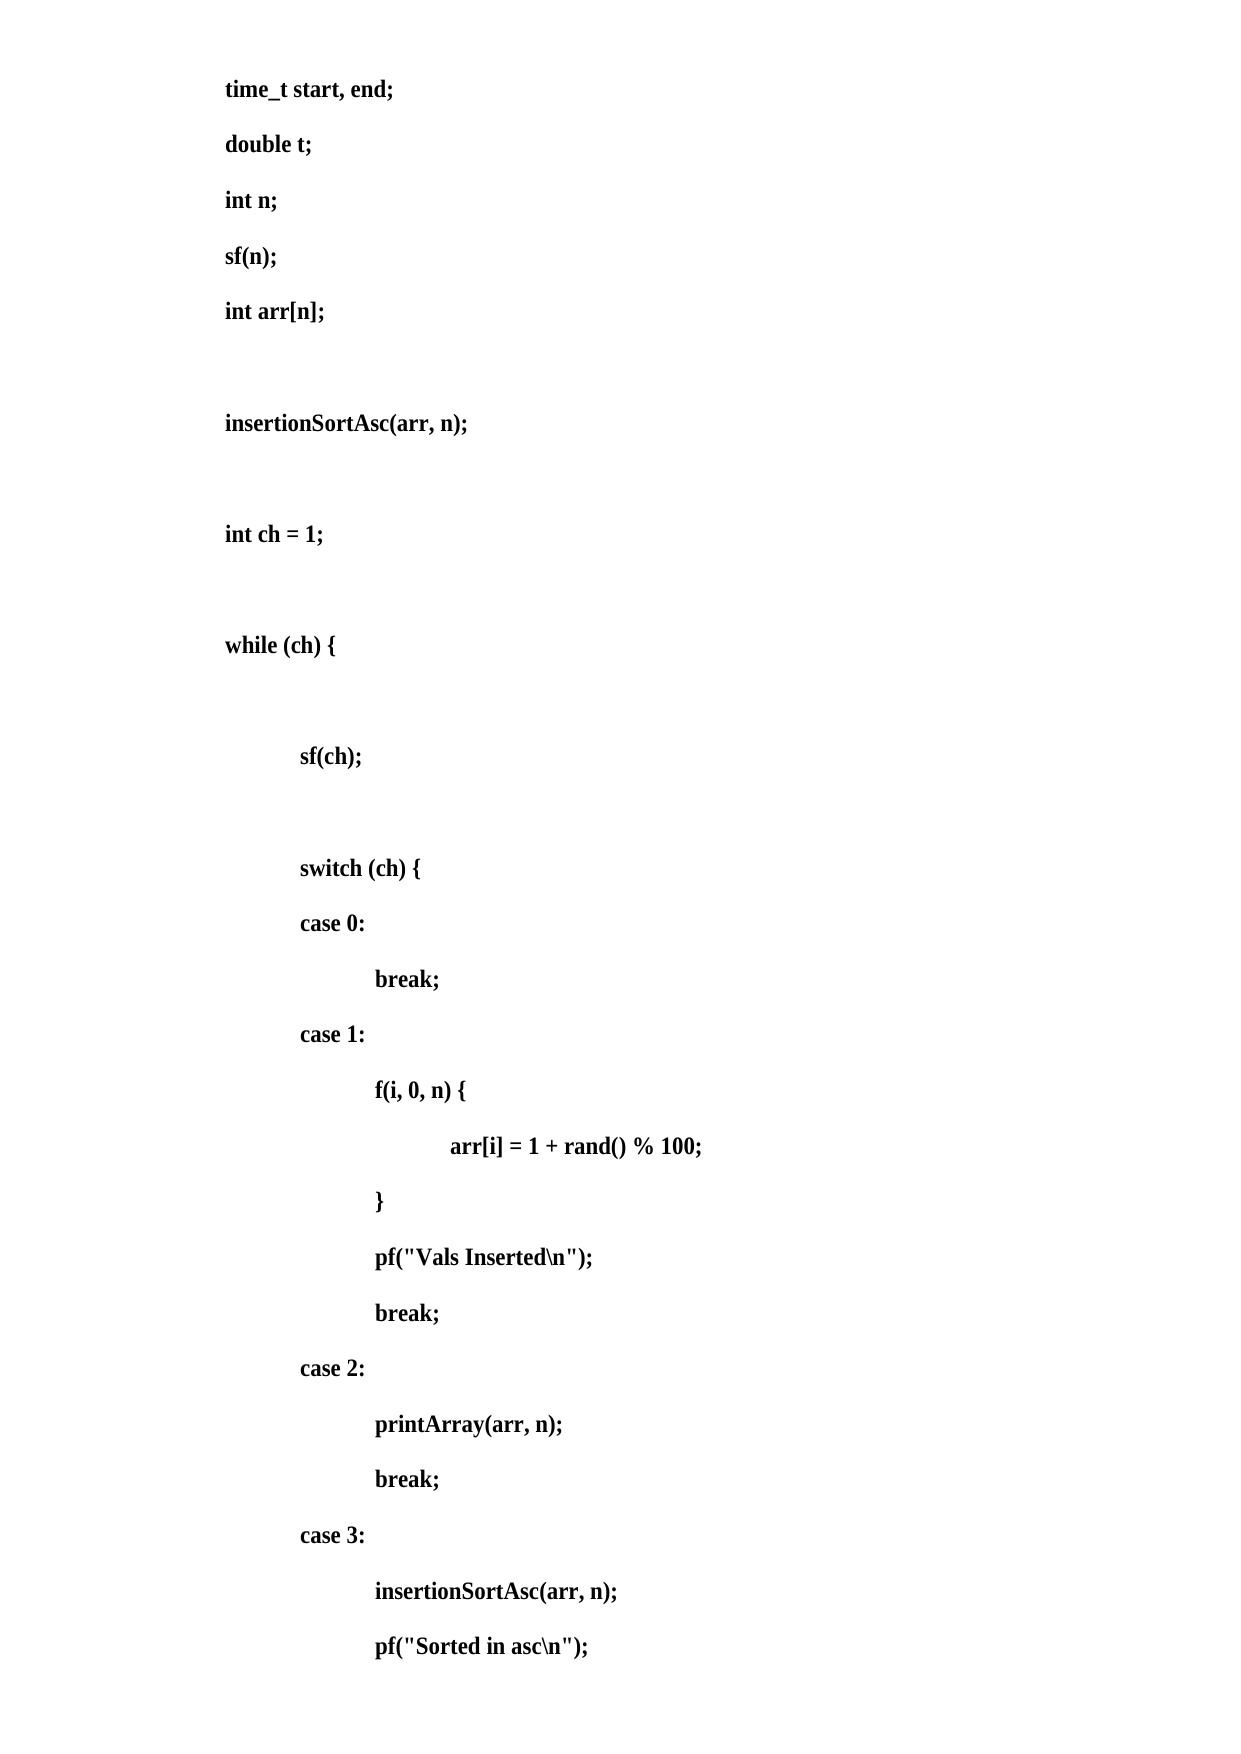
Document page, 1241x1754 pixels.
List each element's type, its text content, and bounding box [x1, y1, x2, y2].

text } [188, 1186, 1090, 1215]
text break; [188, 1464, 1090, 1493]
text arr[i] = 1 + rand() % 100; [188, 1131, 1090, 1159]
text int n; [188, 185, 1090, 214]
text insertionSortAsc(arr, n); [188, 408, 1090, 436]
text break; [188, 1298, 1090, 1326]
text pf("Vals Inserted\n"); [188, 1242, 1090, 1271]
text case 1: [188, 1019, 1090, 1048]
text while (ch) { [188, 630, 1090, 659]
text case 2: [188, 1353, 1090, 1382]
text switch (ch) { [188, 853, 1090, 881]
text sf(n); [188, 241, 1090, 269]
text int arr[n]; [188, 296, 1090, 325]
text case 3: [188, 1520, 1090, 1549]
text time_t start, end; [188, 74, 1090, 103]
text pf("Sorted in asc\n"); [188, 1631, 1090, 1660]
text int ch = 1; [188, 519, 1090, 548]
text break; [188, 964, 1090, 993]
text case 0: [188, 908, 1090, 937]
text insertionSortAsc(arr, n); [188, 1576, 1090, 1604]
text sf(ch); [188, 741, 1090, 770]
text f(i, 0, n) { [188, 1075, 1090, 1104]
text double t; [188, 129, 1090, 158]
text printArray(arr, n); [188, 1409, 1090, 1438]
